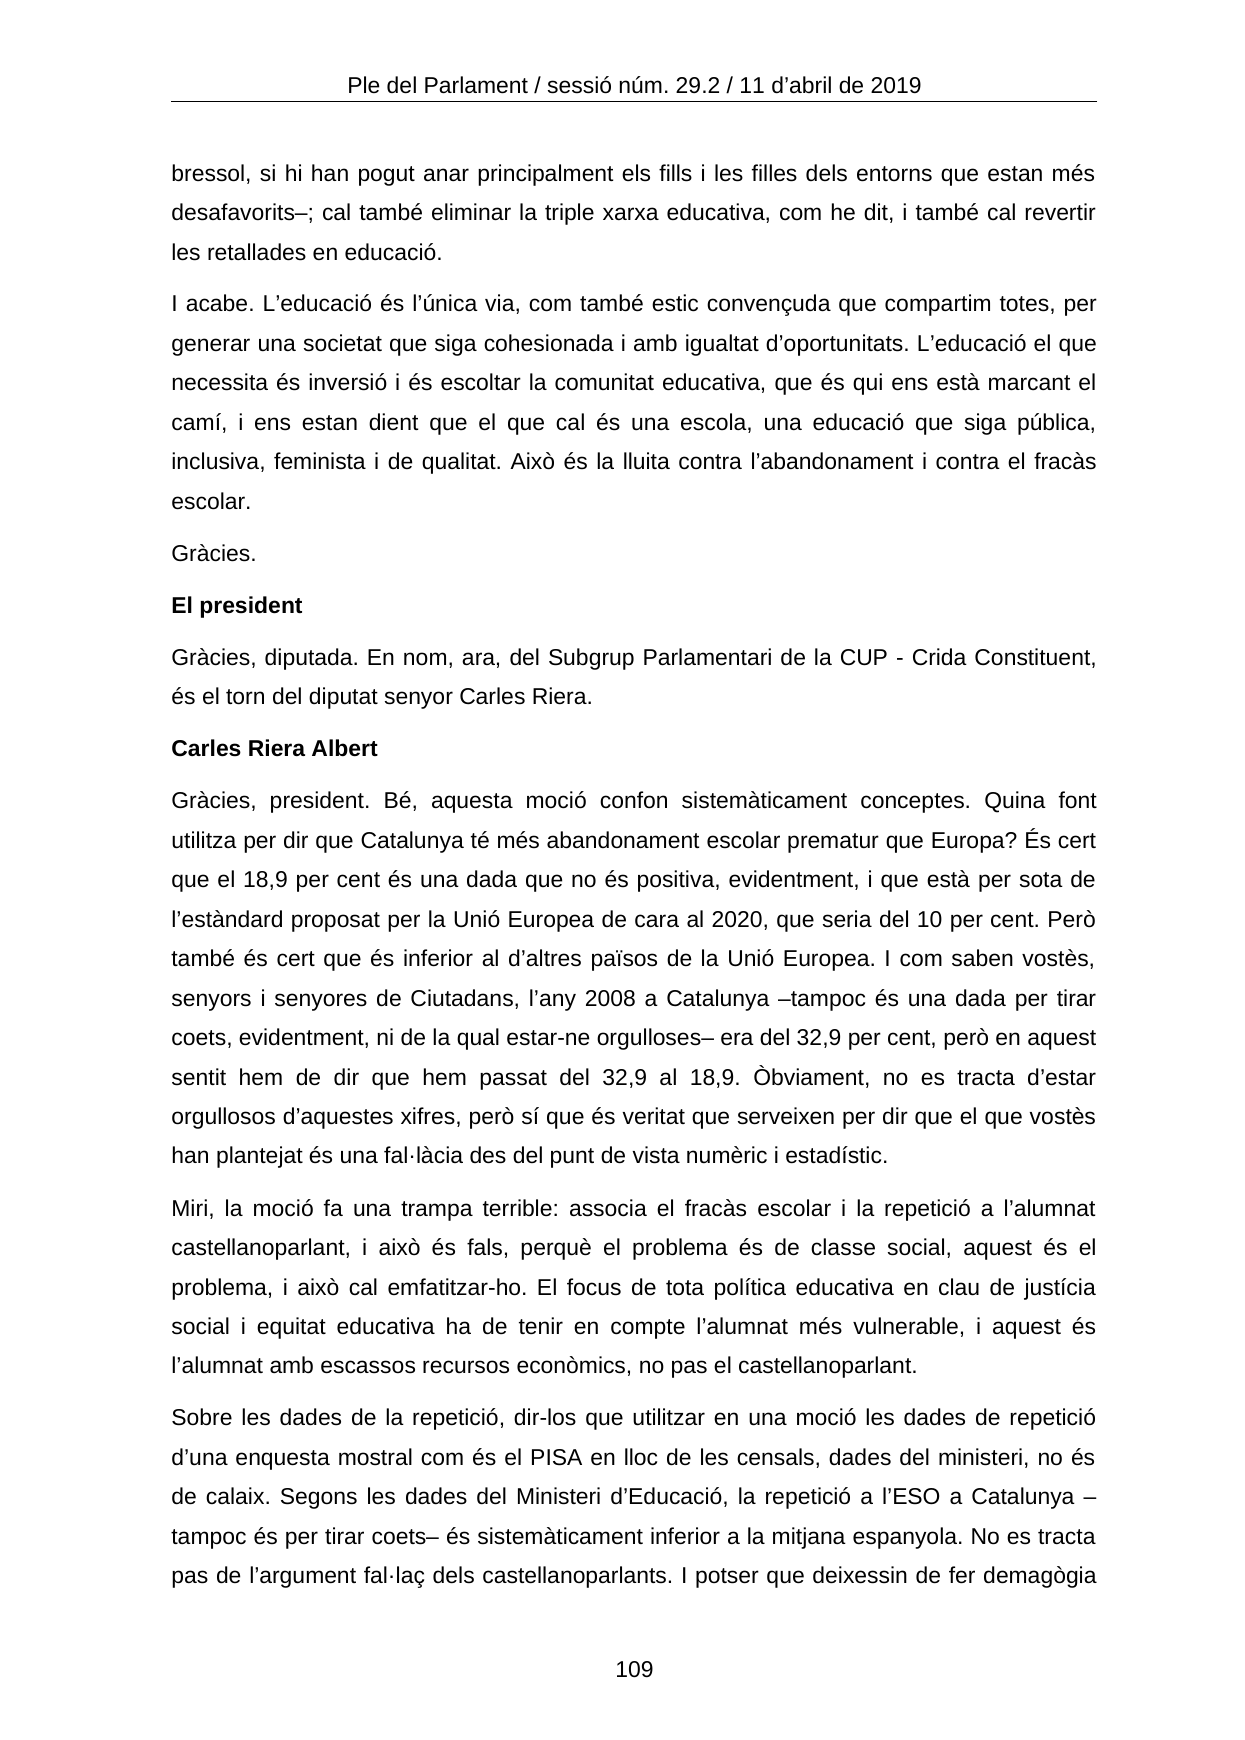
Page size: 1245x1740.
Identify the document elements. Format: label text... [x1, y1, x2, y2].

text I acabe. L’educació és l’única via, com també estic convençuda que compartim totes, per generar una societat que siga cohesionada i amb igualtat d’oportunitats. L’educació el que necessita és inversió i és escoltar la comunitat educativa, que és qui ens està marcant el camí, i ens estan dient que el que cal és una escola, una educació que siga pública, inclusiva, feminista i de qualitat. Això és la lluita contra l’abandonament i contra el fracàs escolar. [171, 290, 1097, 514]
text Miri, la moció fa una trampa terrible: associa el fracàs escolar i la repetició a l’alumnat castellanoparlant, i això és fals, perquè el problema és de classe social, aquest és el problema, i això cal emfatitzar-ho. El focus de tota política educativa en clau de justícia social i equitat educativa ha de tenir en compte l’alumnat més vulnerable, i aquest és l’alumnat amb escassos recursos econòmics, no pas el castellanoparlant. [171, 1194, 1097, 1379]
text Gràcies, diputada. En nom, ara, del Subgrup Parlamentari de la CUP - Crida Constituent, és el torn del diputat senyor Carles Riera. [171, 644, 1097, 709]
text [171, 159, 1097, 265]
text Gràcies. [171, 540, 1097, 566]
text Carles Riera Albert [171, 735, 1097, 762]
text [171, 1404, 1097, 1589]
text El president [171, 592, 1097, 618]
text Gràcies, president. Bé, aquesta moció confon sistemàticament conceptes. Quina font utilitza per dir que Catalunya té més abandonament escolar prematur que Europa? És cert que el 18,9 per cent és una dada que no és positiva, evidentment, i que està per sota de l’estàndard proposat per la Unió Europea de cara al 2020, que seria del 10 per cent. Però també és cert que és inferior al d’altres països de la Unió Europea. I com saben vostès, senyors i senyores de Ciutadans, l’any 2008 a Catalunya –tampoc és una dada per tirar coets, evidentment, ni de la qual estar-ne orgulloses– era del 32,9 per cent, però en aquest sentit hem de dir que hem passat del 32,9 al 18,9. Òbviament, no es tracta d’estar orgullosos d’aquestes xifres, però sí que és veritat que serveixen per dir que el que vostès han plantejat és una fal·làcia des del punt de vista numèric i estadístic. [171, 787, 1097, 1169]
